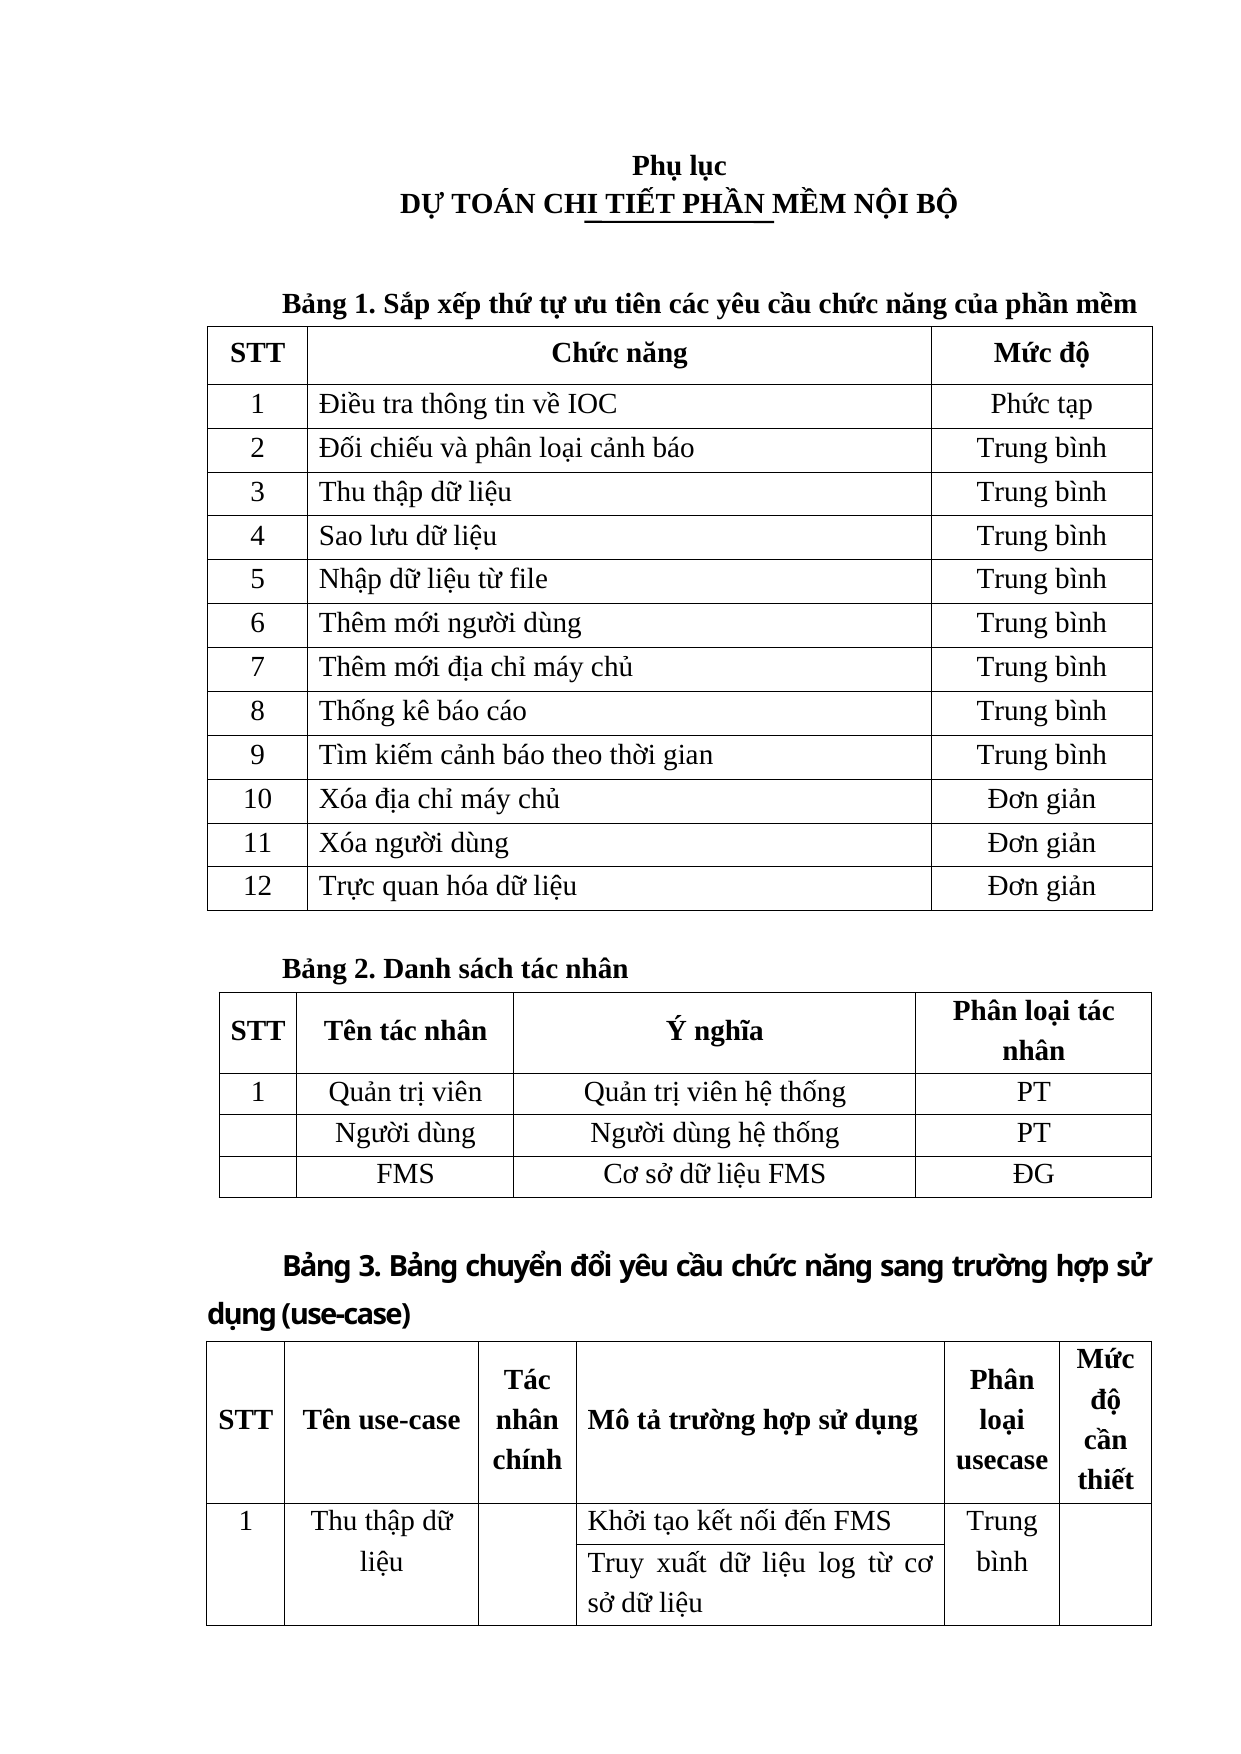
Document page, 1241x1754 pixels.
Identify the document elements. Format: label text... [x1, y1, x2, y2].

table_cell [220, 1157, 296, 1197]
table_cell Trung bình [932, 604, 1152, 647]
table_cell 5 [208, 560, 307, 603]
table_cell PT [916, 1115, 1151, 1156]
table_cell 1 [207, 1504, 284, 1625]
table_cell Điều tra thông tin về IOC [308, 385, 931, 428]
text Bảng 1. Sắp xếp thứ tự ưu tiên các yêu cầu chức năng của phần mềm [207, 286, 1152, 319]
table_cell Đơn giản [932, 780, 1152, 822]
table_header Mô tả trường hợp sử dụng [577, 1342, 944, 1502]
table_cell Trung bình [932, 648, 1152, 691]
table_cell Trung bình [932, 560, 1152, 603]
table_cell Trung bình [932, 692, 1152, 735]
table_cell [1060, 1504, 1151, 1625]
table_cell Thêm mới người dùng [308, 604, 931, 647]
table_cell Trung bình [932, 516, 1152, 559]
table_cell Thu thập dữ liệu [308, 473, 931, 515]
table_cell Trung bình [932, 736, 1152, 778]
table_cell 8 [208, 692, 307, 735]
table_cell Sao lưu dữ liệu [308, 516, 931, 559]
table_cell [220, 1115, 296, 1156]
table_cell 4 [208, 516, 307, 559]
table_cell 1 [220, 1074, 296, 1114]
table_header Tác nhân chính [479, 1342, 576, 1502]
table_cell 1 [208, 385, 307, 428]
text Phụ lục DỰ TOÁN CHI TIẾT PHẦN MỀM NỘI BỘ [207, 148, 1152, 220]
table_cell Đơn giản [932, 867, 1152, 910]
table_cell Trung bình [932, 429, 1152, 472]
table_header STT [207, 1342, 284, 1502]
table_cell Trung bình [932, 473, 1152, 515]
table_cell Khởi tạo kết nối đến FMS [577, 1504, 944, 1544]
table_cell 12 [208, 867, 307, 910]
table_cell Thu thập dữ liệu [285, 1504, 478, 1625]
table_cell 10 [208, 780, 307, 822]
table_header Chức năng [308, 327, 931, 384]
table_cell Phức tạp [932, 385, 1152, 428]
table_cell Đơn giản [932, 824, 1152, 866]
text Bảng 2. Danh sách tác nhân [207, 951, 1152, 985]
table_header STT [220, 993, 296, 1073]
table_cell Trực quan hóa dữ liệu [308, 867, 931, 910]
table_cell Thêm mới địa chỉ máy chủ [308, 648, 931, 691]
table_cell Đối chiếu và phân loại cảnh báo [308, 429, 931, 472]
table_cell 7 [208, 648, 307, 691]
table_header Phân loại usecase [945, 1342, 1059, 1502]
table_cell Nhập dữ liệu từ file [308, 560, 931, 603]
table_cell PT [916, 1074, 1151, 1114]
table_cell Xóa địa chỉ máy chủ [308, 780, 931, 822]
table_cell 3 [208, 473, 307, 515]
table_cell Người dùng [297, 1115, 513, 1156]
table_header STT [208, 327, 307, 384]
table_cell [479, 1504, 576, 1625]
table_cell ĐG [916, 1157, 1151, 1197]
table_cell Người dùng hệ thống [514, 1115, 915, 1156]
table_header Tên tác nhân [297, 993, 513, 1073]
table_cell 6 [208, 604, 307, 647]
table_cell Xóa người dùng [308, 824, 931, 866]
table_cell 2 [208, 429, 307, 472]
table_cell Truy xuất dữ liệu log từ cơ sở dữ liệu [577, 1545, 944, 1625]
table_cell Cơ sở dữ liệu FMS [514, 1157, 915, 1197]
table_cell FMS [297, 1157, 513, 1197]
table_cell Tìm kiếm cảnh báo theo thời gian [308, 736, 931, 778]
table_cell 9 [208, 736, 307, 778]
table_cell Quản trị viên [297, 1074, 513, 1114]
text Bảng 3. Bảng chuyển đổi yêu cầu chức năng sang trường hợp sử dụng (use-case) [207, 1245, 1152, 1333]
table_cell Trung bình [945, 1504, 1059, 1625]
table_cell 11 [208, 824, 307, 866]
table_header Phân loại tác nhân [916, 993, 1151, 1073]
table_header Mức độ cần thiết [1060, 1342, 1151, 1502]
table_header Ý nghĩa [514, 993, 915, 1073]
table_cell Thống kê báo cáo [308, 692, 931, 735]
table_header Tên use-case [285, 1342, 478, 1502]
table_cell Quản trị viên hệ thống [514, 1074, 915, 1114]
table_header Mức độ [932, 327, 1152, 384]
